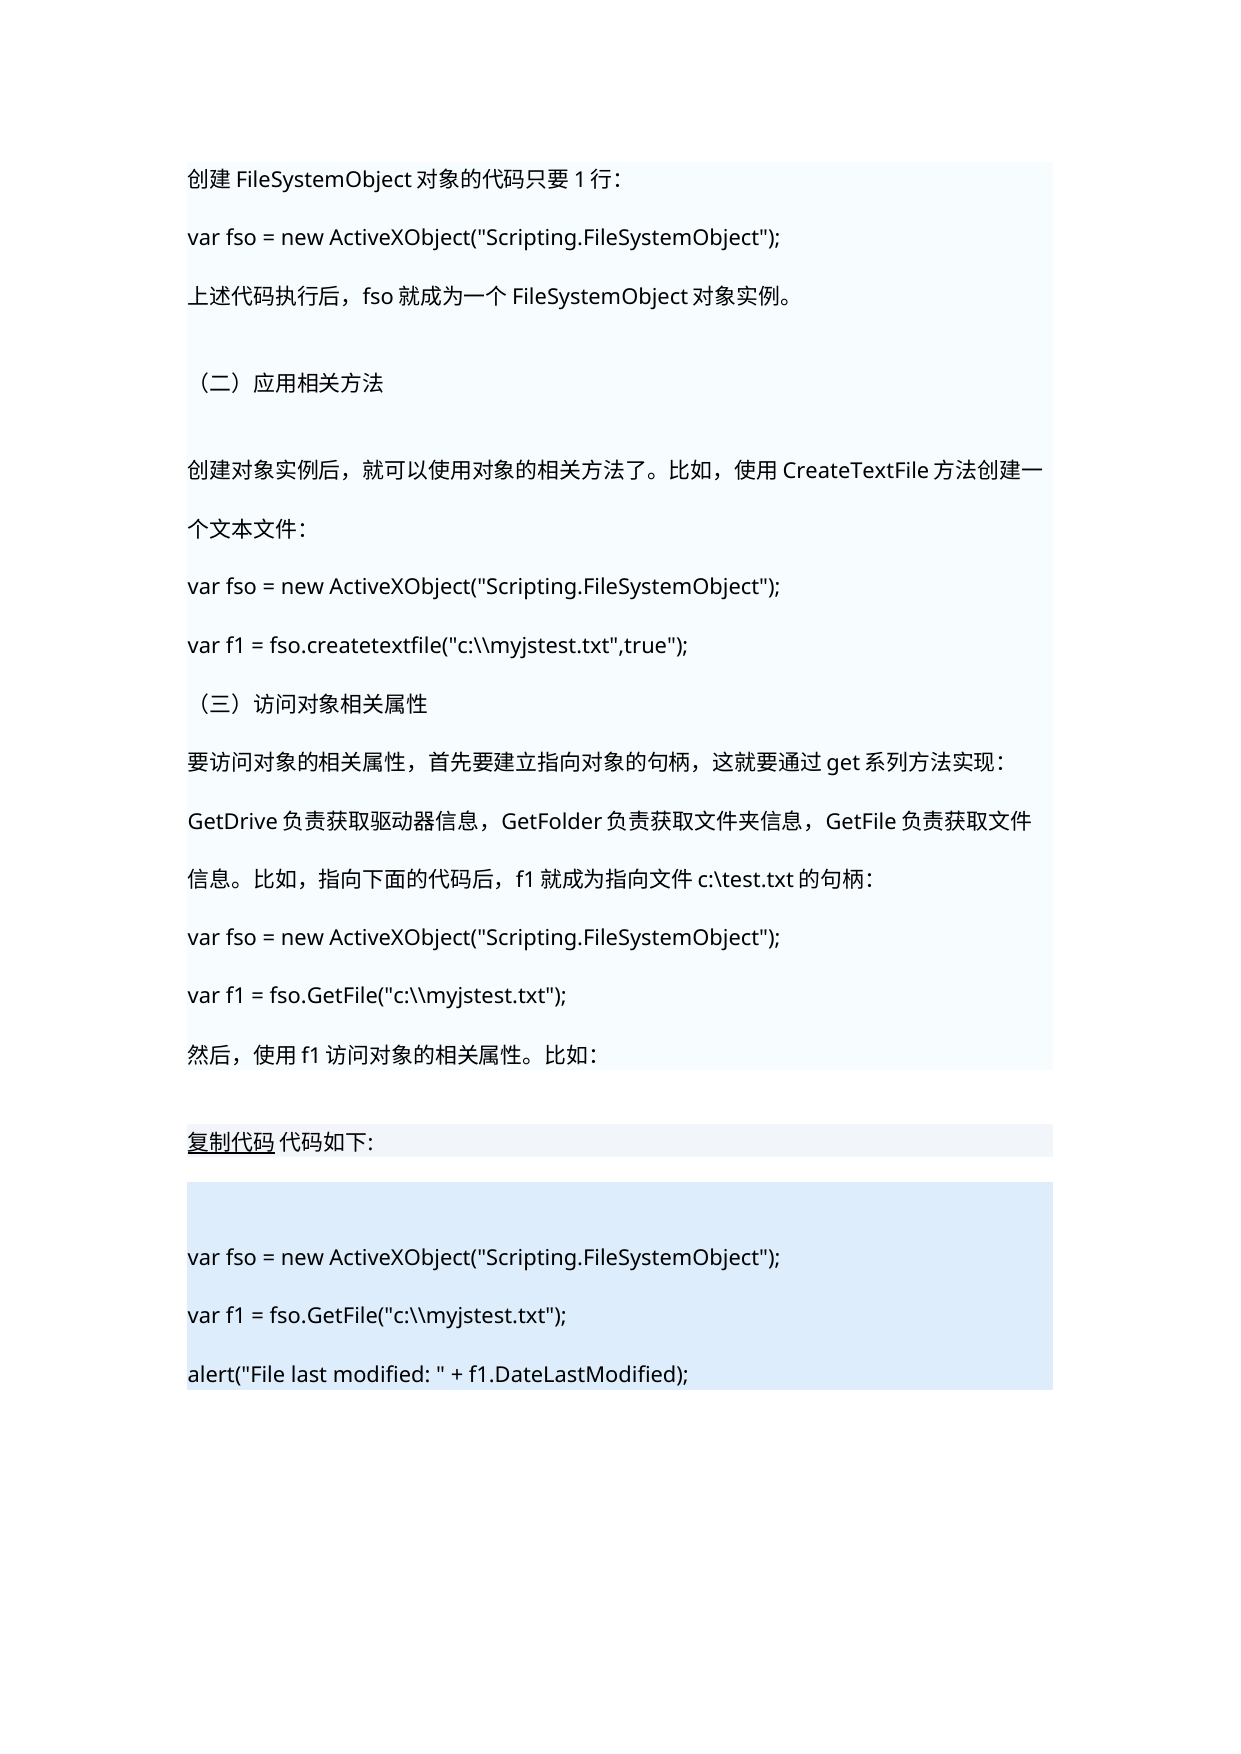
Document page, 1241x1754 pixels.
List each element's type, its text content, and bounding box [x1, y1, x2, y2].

text 创建FileSystemObject对象的代码只要1行： var fso = new ActiveXObject("Scripting.FileSystemObject"); 上述代码执行后，fso就成为一个FileSystemObject对象实例。 [187, 162, 1053, 311]
text （二）应用相关方法 [187, 366, 1053, 398]
text 复制代码 代码如下: [187, 1124, 1053, 1157]
text 创建对象实例后，就可以使用对象的相关方法了。比如，使用CreateTextFile方法创建一个文本文件： var fso = new ActiveXObject("Scripting.FileSystemObject"); var f1 = fso.createtextfile("c:\\myjstest.txt",true"); （三）访问对象相关属性 要访问对象的相关属性，首先要建立指向对象的句柄，这就要通过get系列方法实现：GetDrive负责获取驱动器信息，GetFolder负责获取文件夹信息，GetFile负责获取文件信息。比如，指向下面的代码后，f1就成为指向文件c:\test.txt的句柄： var fso = new ActiveXObject("Scripting.FileSystemObject"); var f1 = fso.GetFile("c:\\myjstest.txt"); 然后，使用f1访问对象的相关属性。比如： [187, 453, 1053, 1070]
text var fso = new ActiveXObject("Scripting.FileSystemObject"); var f1 = fso.GetFile("c:\\myjstest.txt"); alert("File last modified: " + f1.DateLastModified); [187, 1182, 1053, 1390]
